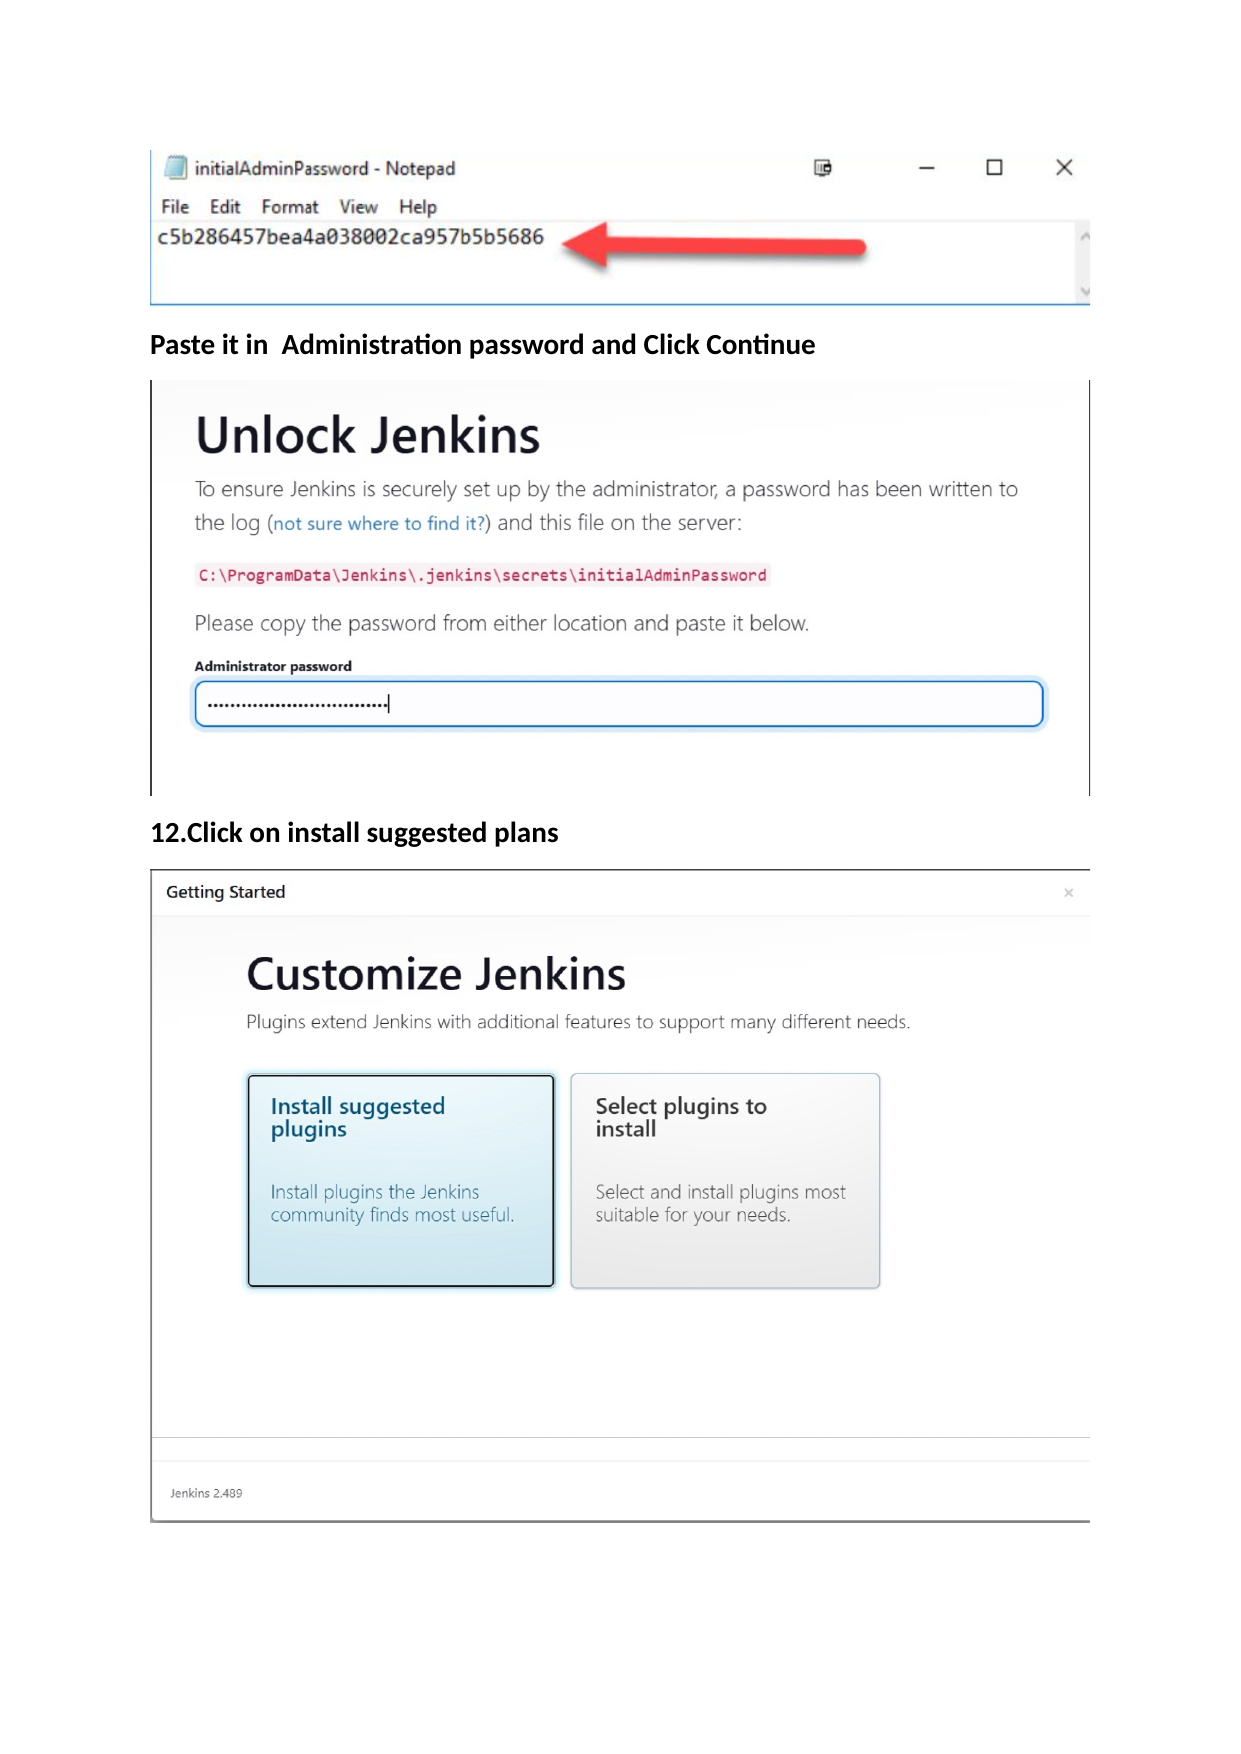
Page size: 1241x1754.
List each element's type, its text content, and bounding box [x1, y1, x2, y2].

text 12.Click on install suggested plans [150, 814, 1090, 849]
picture [150, 380, 1091, 796]
picture [150, 150, 1091, 307]
text Paste it in Administration password and Click Continue [150, 326, 1090, 361]
picture [150, 869, 1091, 1523]
